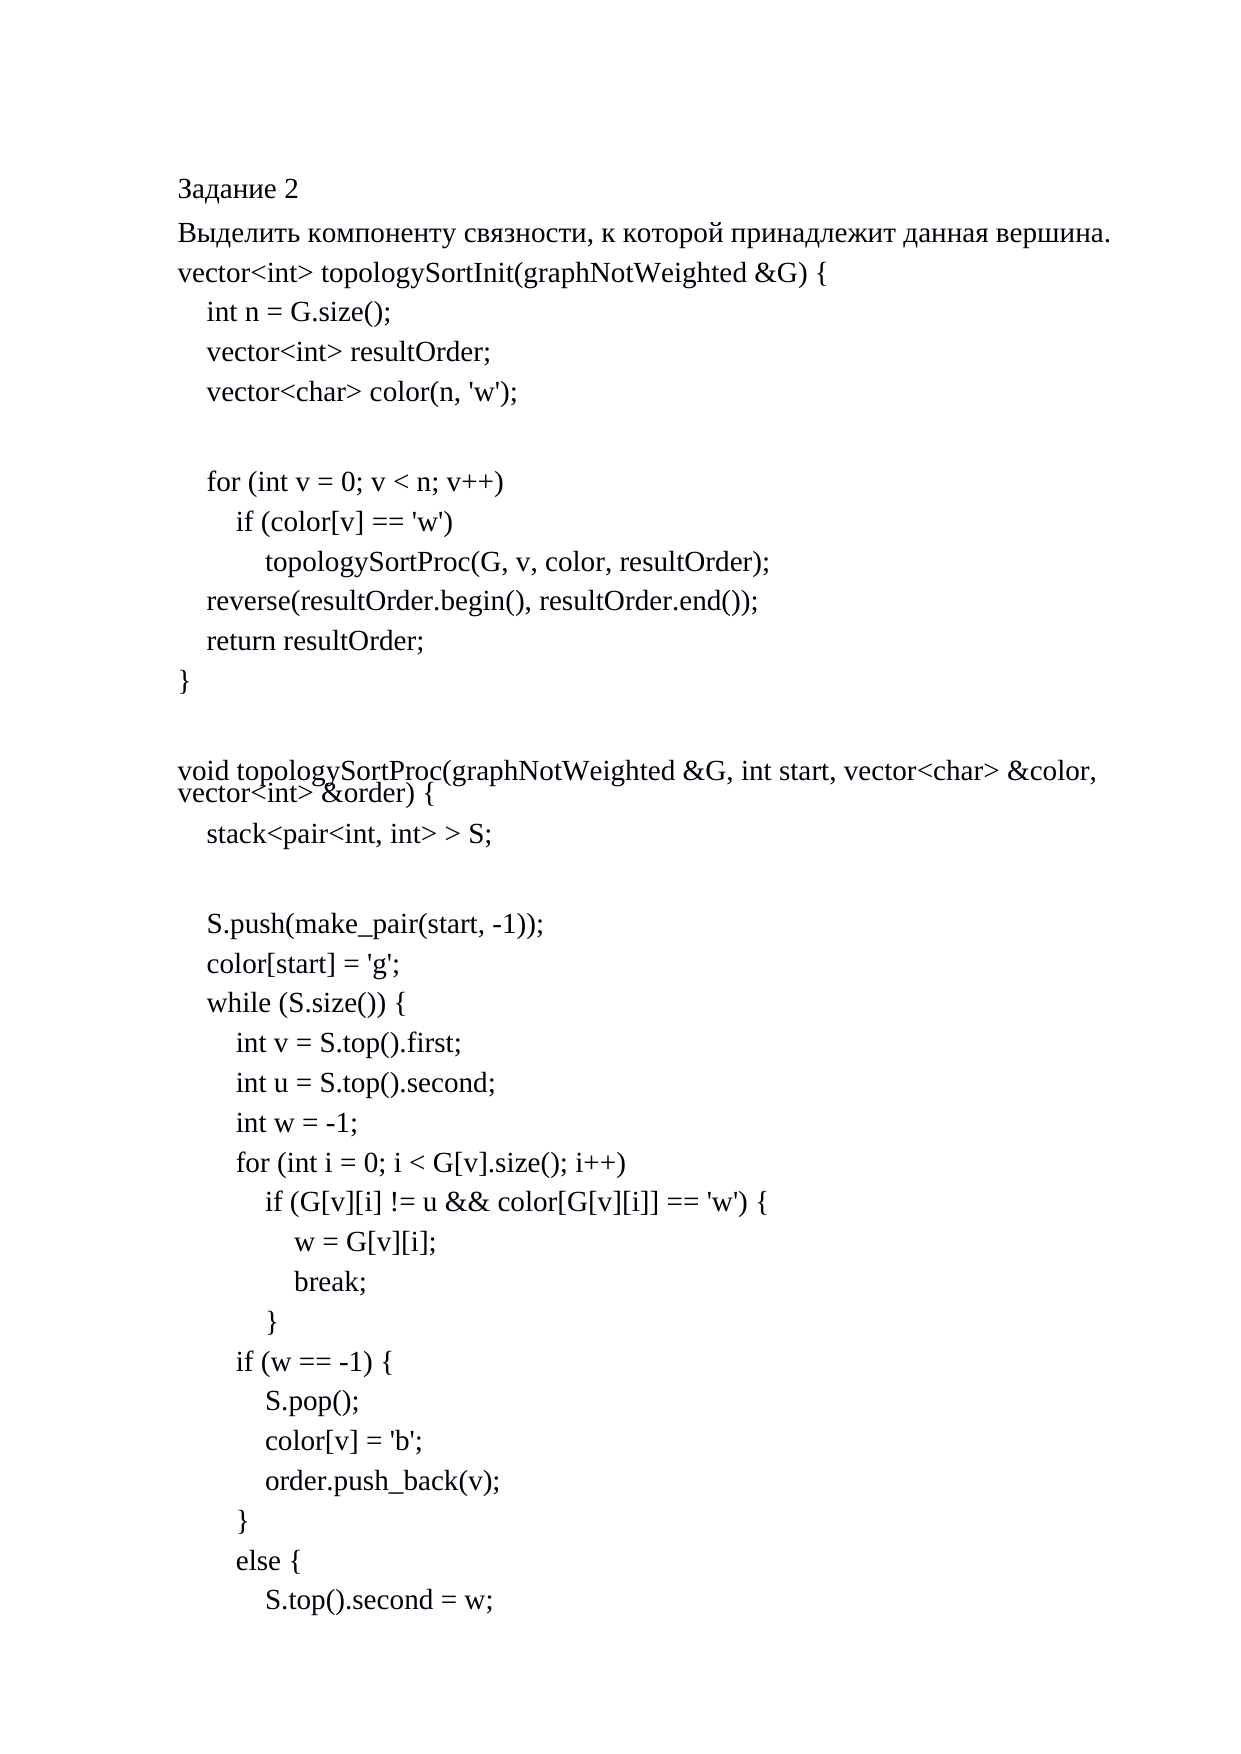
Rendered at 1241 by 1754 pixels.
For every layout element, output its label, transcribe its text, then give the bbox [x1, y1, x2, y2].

text for (int i = 0; i < G[v].size(); i++) [620, 1154, 1152, 1177]
text reverse(resultOrder.begin(), resultOrder.end()); [744, 592, 1152, 615]
text color[start] = 'g'; [177, 955, 1152, 978]
text for (int v = 0; v < n; v++) [498, 473, 1152, 496]
text } [177, 1313, 1152, 1336]
text else { [177, 1552, 1152, 1575]
text } [177, 1512, 1152, 1535]
text while (S.size()) { [177, 994, 285, 1018]
text for (int i = 0; i < G[v].size(); i++) [281, 1154, 546, 1177]
text int n = G.size(); [377, 303, 1152, 326]
text if (color[v] == 'w') [177, 513, 266, 536]
text order.push_back(v); [177, 1472, 464, 1495]
text return resultOrder; [177, 632, 1152, 655]
text if (G[v][i] != u && color[G[v][i]] == 'w') { [177, 1193, 296, 1217]
text void topologySortProc(graphNotWeighted &G, int start, vector<char> &color, vector<int> &order) { [177, 762, 1152, 808]
text vector<int> topologySortInit(graphNotWeighted &G) { [177, 263, 519, 287]
text topologySortProc(G, v, color, resultOrder); [177, 552, 476, 576]
text if (w == -1) { [367, 1353, 1152, 1376]
text reverse(resultOrder.begin(), resultOrder.end()); [294, 592, 511, 615]
text int w = -1; [177, 1114, 1152, 1137]
text if (w == -1) { [264, 1353, 369, 1376]
text vector<char> color(n, 'w'); [504, 383, 1152, 406]
text break; [177, 1273, 1152, 1296]
text if (color[v] == 'w') [447, 513, 1152, 536]
text Задание 2 [177, 171, 1152, 204]
text S.pop(); [177, 1392, 339, 1416]
text Выделить компоненту связности, к которой принадлежит данная вершина. [177, 224, 1152, 247]
text S.push(make_pair(start, -1)); [530, 915, 1152, 938]
text topologySortProc(G, v, color, resultOrder); [474, 552, 758, 576]
text if (w == -1) { [177, 1353, 266, 1376]
text int u = S.top().second; [393, 1074, 1152, 1097]
text while (S.size()) { [361, 994, 1152, 1018]
text S.push(make_pair(start, -1)); [177, 915, 291, 938]
text if (color[v] == 'w') [264, 513, 449, 536]
text for (int v = 0; v < n; v++) [251, 473, 500, 496]
text } [177, 672, 1152, 695]
text vector<int> resultOrder; [177, 343, 1152, 366]
text S.push(make_pair(start, -1)); [289, 915, 424, 938]
text vector<int> topologySortInit(graphNotWeighted &G) { [517, 263, 804, 287]
text int n = G.size(); [177, 303, 369, 326]
text S.push(make_pair(start, -1)); [422, 915, 522, 938]
text int u = S.top().second; [177, 1074, 386, 1097]
text w = G[v][i]; [177, 1233, 1152, 1256]
text for (int v = 0; v < n; v++) [177, 473, 253, 496]
text stack<pair<int, int> > S; [177, 825, 1152, 848]
text color[v] = 'b'; [177, 1432, 1152, 1455]
text reverse(resultOrder.begin(), resultOrder.end()); [519, 592, 727, 615]
text if (G[v][i] != u && color[G[v][i]] == 'w') { [293, 1193, 1152, 1217]
text S.top().second = w; [339, 1591, 1152, 1614]
text while (S.size()) { [282, 994, 364, 1018]
text int v = S.top().first; [393, 1034, 1152, 1057]
text order.push_back(v); [486, 1472, 1152, 1495]
text vector<int> topologySortInit(graphNotWeighted &G) { [802, 263, 1152, 287]
text int v = S.top().first; [177, 1034, 386, 1057]
text vector<char> color(n, 'w'); [433, 383, 506, 406]
text S.top().second = w; [177, 1591, 331, 1614]
text for (int i = 0; i < G[v].size(); i++) [177, 1154, 283, 1177]
text topologySortProc(G, v, color, resultOrder); [756, 552, 1152, 576]
text vector<char> color(n, 'w'); [177, 383, 435, 406]
text S.pop(); [336, 1392, 1152, 1416]
